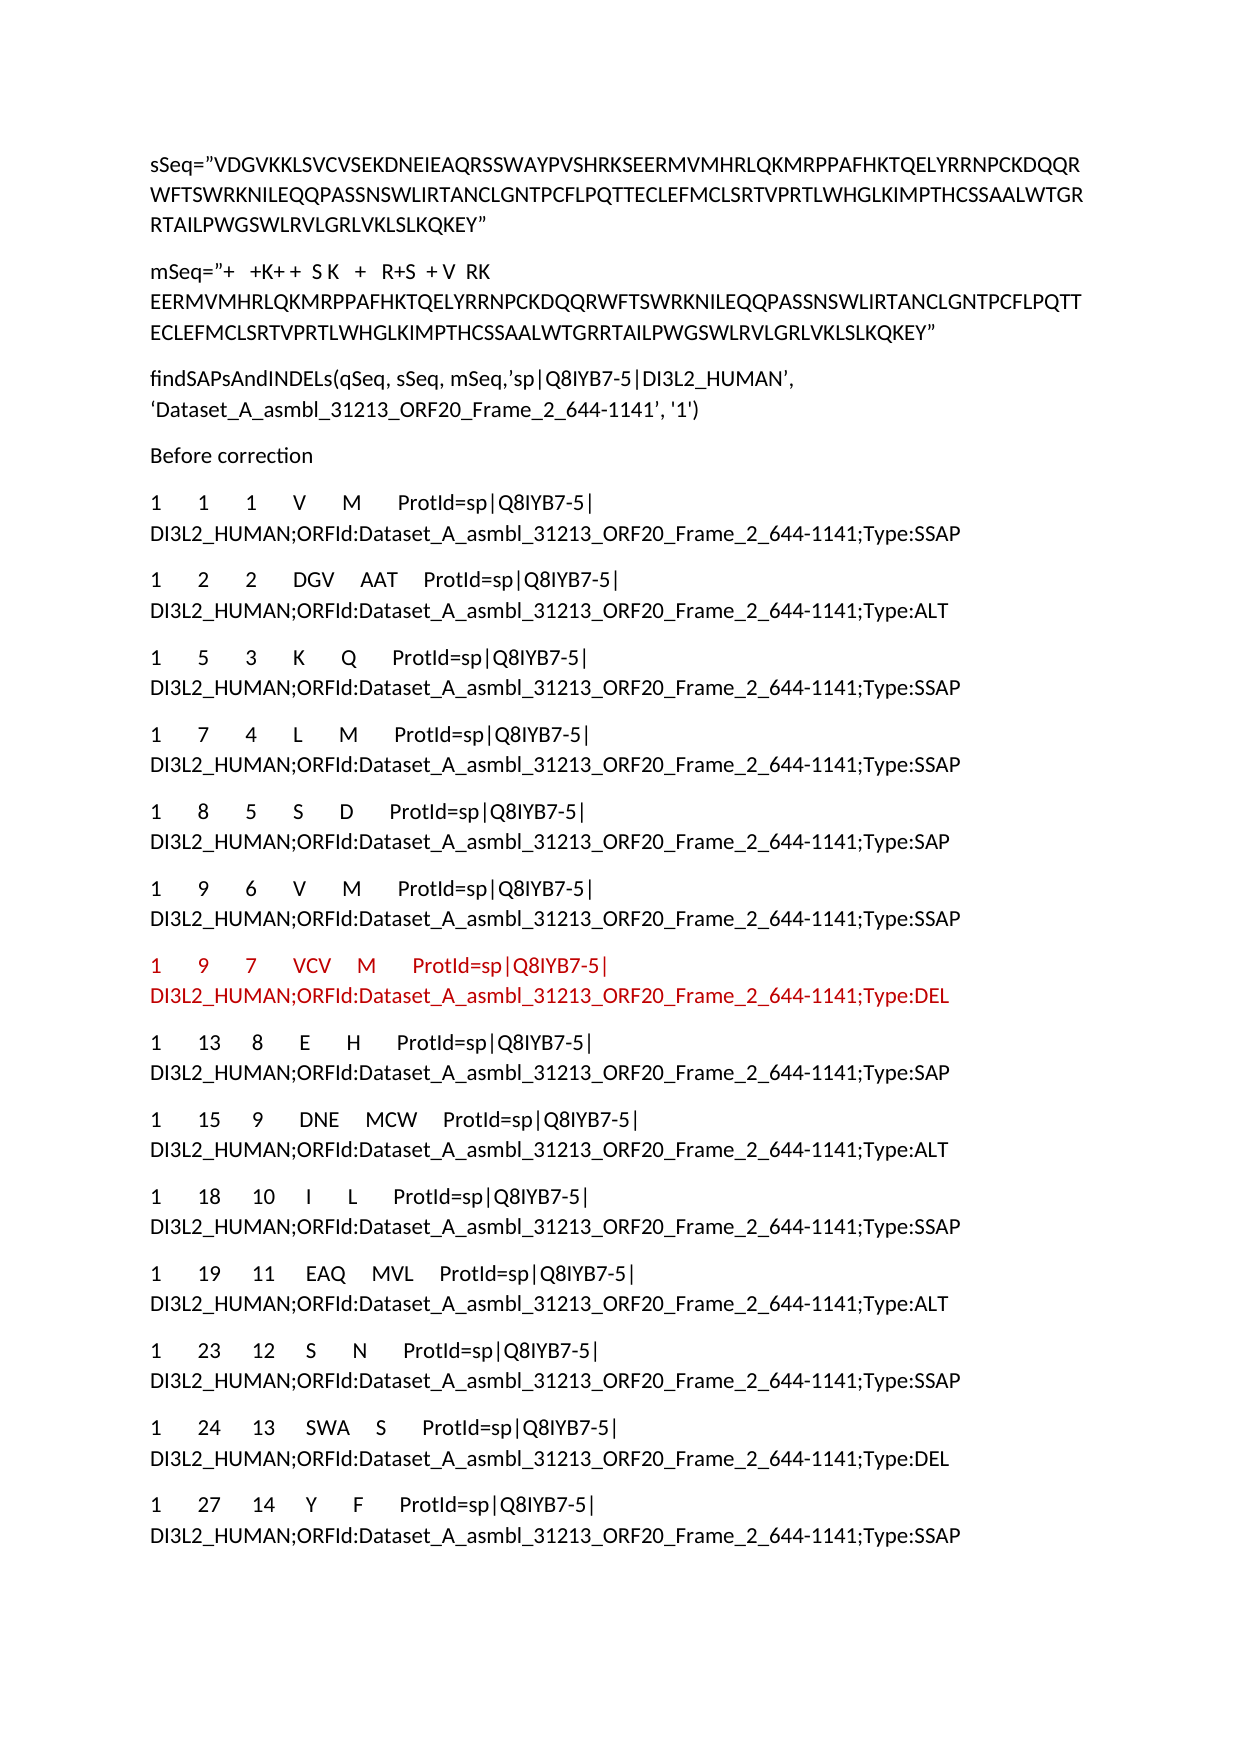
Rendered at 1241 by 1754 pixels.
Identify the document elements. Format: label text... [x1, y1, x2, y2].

text 1 18 10 I L ProtId=sp|Q8IYB7-5|DI3L2_HUMAN;ORFId:Dataset_A_asmbl_31213_ORF20_Frame_2_644-1141;Type:SSAP [150, 1182, 1090, 1241]
text 1 27 14 Y F ProtId=sp|Q8IYB7-5|DI3L2_HUMAN;ORFId:Dataset_A_asmbl_31213_ORF20_Frame_2_644-1141;Type:SSAP [150, 1491, 1090, 1549]
text 1 7 4 L M ProtId=sp|Q8IYB7-5|DI3L2_HUMAN;ORFId:Dataset_A_asmbl_31213_ORF20_Frame_2_644-1141;Type:SSAP [150, 720, 1090, 778]
text 1 9 7 VCV M ProtId=sp|Q8IYB7-5|DI3L2_HUMAN;ORFId:Dataset_A_asmbl_31213_ORF20_Frame_2_644-1141;Type:DEL [150, 951, 1090, 1009]
text 1 15 9 DNE MCW ProtId=sp|Q8IYB7-5|DI3L2_HUMAN;ORFId:Dataset_A_asmbl_31213_ORF20_Frame_2_644-1141;Type:ALT [150, 1105, 1090, 1163]
text 1 19 11 EAQ MVL ProtId=sp|Q8IYB7-5|DI3L2_HUMAN;ORFId:Dataset_A_asmbl_31213_ORF20_Frame_2_644-1141;Type:ALT [150, 1259, 1090, 1318]
text 1 5 3 K Q ProtId=sp|Q8IYB7-5|DI3L2_HUMAN;ORFId:Dataset_A_asmbl_31213_ORF20_Frame_2_644-1141;Type:SSAP [150, 643, 1090, 701]
text 1 2 2 DGV AAT ProtId=sp|Q8IYB7-5|DI3L2_HUMAN;ORFId:Dataset_A_asmbl_31213_ORF20_Frame_2_644-1141;Type:ALT [150, 566, 1090, 624]
text Before correction [150, 442, 1090, 470]
text mSeq=”+ +K+ + S K + R+S + V RK EERMVMHRLQKMRPPAFHKTQELYRRNPCKDQQRWFTSWRKNILEQQPASSNSWLIRTANCLGNTPCFLPQTTECLEFMCLSRTVPRTLWHGLKIMPTHCSSAALWTGRRTAILPWGSWLRVLGRLVKLSLKQKEY” [150, 257, 1090, 346]
text 1 24 13 SWA S ProtId=sp|Q8IYB7-5|DI3L2_HUMAN;ORFId:Dataset_A_asmbl_31213_ORF20_Frame_2_644-1141;Type:DEL [150, 1413, 1090, 1472]
text 1 9 6 V M ProtId=sp|Q8IYB7-5|DI3L2_HUMAN;ORFId:Dataset_A_asmbl_31213_ORF20_Frame_2_644-1141;Type:SSAP [150, 874, 1090, 932]
text 1 8 5 S D ProtId=sp|Q8IYB7-5|DI3L2_HUMAN;ORFId:Dataset_A_asmbl_31213_ORF20_Frame_2_644-1141;Type:SAP [150, 797, 1090, 855]
text findSAPsAndINDELs(qSeq, sSeq, mSeq,’sp|Q8IYB7-5|DI3L2_HUMAN’, ‘Dataset_A_asmbl_31213_ORF20_Frame_2_644-1141’, '1') [150, 364, 1090, 423]
text 1 13 8 E H ProtId=sp|Q8IYB7-5|DI3L2_HUMAN;ORFId:Dataset_A_asmbl_31213_ORF20_Frame_2_644-1141;Type:SAP [150, 1028, 1090, 1086]
text 1 23 12 S N ProtId=sp|Q8IYB7-5|DI3L2_HUMAN;ORFId:Dataset_A_asmbl_31213_ORF20_Frame_2_644-1141;Type:SSAP [150, 1336, 1090, 1395]
text sSeq=”VDGVKKLSVCVSEKDNEIEAQRSSWAYPVSHRKSEERMVMHRLQKMRPPAFHKTQELYRRNPCKDQQRWFTSWRKNILEQQPASSNSWLIRTANCLGNTPCFLPQTTECLEFMCLSRTVPRTLWHGLKIMPTHCSSAALWTGRRTAILPWGSWLRVLGRLVKLSLKQKEY” [150, 150, 1090, 238]
text 1 1 1 V M ProtId=sp|Q8IYB7-5|DI3L2_HUMAN;ORFId:Dataset_A_asmbl_31213_ORF20_Frame_2_644-1141;Type:SSAP [150, 488, 1090, 547]
